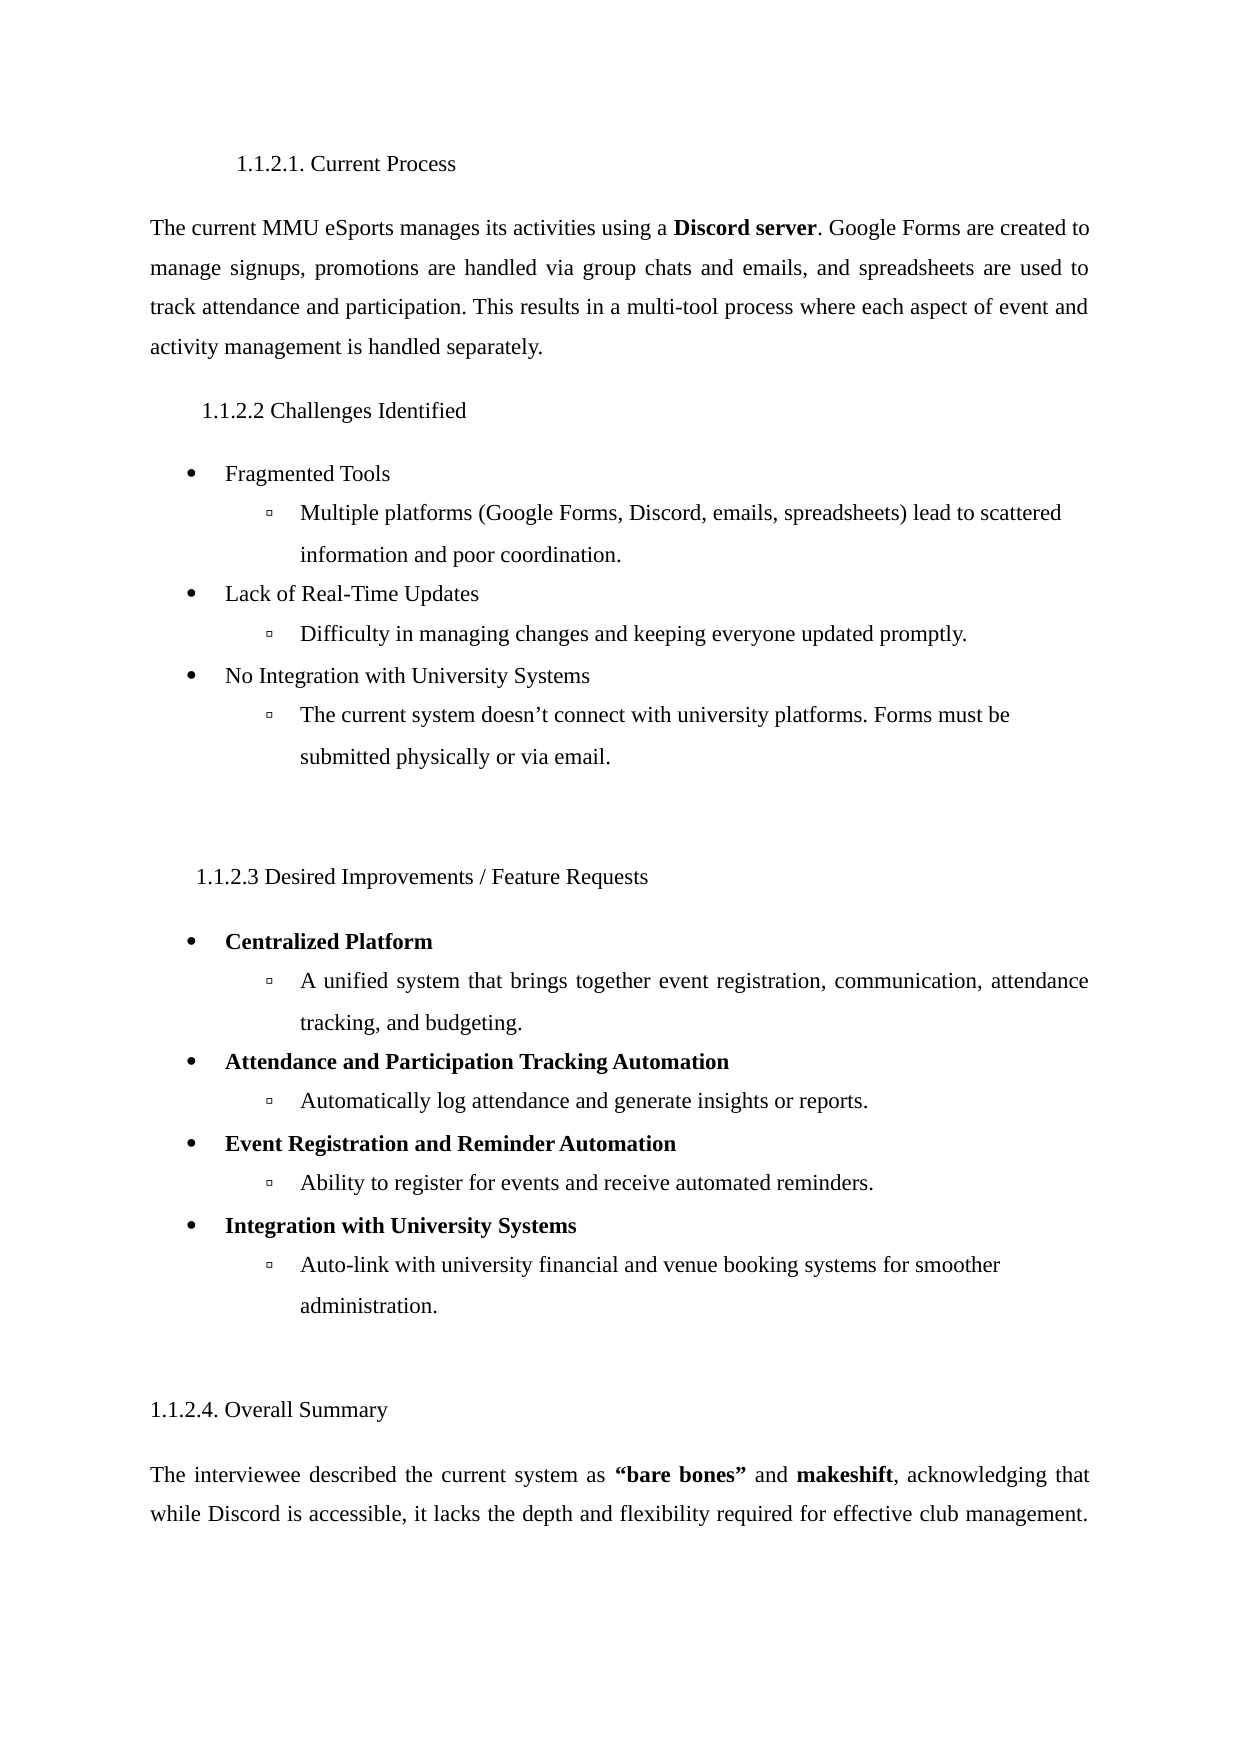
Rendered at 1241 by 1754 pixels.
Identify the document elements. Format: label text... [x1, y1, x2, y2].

list Multiple platforms (Google Forms, Discord, emails, spreadsheets) lead to scattered information and poor coordination. [262, 499, 1090, 567]
list Ability to register for events and receive automated reminders. [262, 1169, 1090, 1198]
list Attendance and Participation Tracking Automation [187, 1048, 1090, 1074]
list Event Registration and Reminder Automation [187, 1130, 1090, 1156]
list Lack of Real-Time Updates [187, 580, 1090, 606]
text The current MMU eSports manages its activities using a Discord server. Google Forms are created to manage signups, promotions are handled via group chats and emails, and spreadsheets are used to track attendance and participation. This results in a multi-tool process where each aspect of event and activity management is handled separately. [150, 214, 1090, 359]
subtitle 1.1.2.2 Challenges Identified [150, 397, 1090, 424]
list Difficulty in managing changes and keeping everyone updated promptly. [262, 619, 1090, 648]
list A unified system that brings together event registration, communication, attendance tracking, and budgeting. [262, 967, 1090, 1035]
subtitle 1.1.2.4. Overall Summary [150, 1396, 1090, 1423]
text 1.1.2.1. Current Process [150, 150, 1090, 176]
list Integration with University Systems [187, 1212, 1090, 1238]
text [150, 1461, 1090, 1527]
list Auto-link with university financial and venue booking systems for smoother administration. [262, 1251, 1090, 1319]
list The current system doesn’t connect with university platforms. Forms must be submitted physically or via email. [262, 701, 1090, 769]
text 1.1.2.3 Desired Improvements / Feature Requests [150, 863, 1090, 890]
list Fragmented Tools [187, 460, 1090, 486]
list Centralized Platform [187, 928, 1090, 954]
list No Integration with University Systems [187, 662, 1090, 688]
list Automatically log attendance and generate insights or reports. [262, 1088, 1090, 1116]
